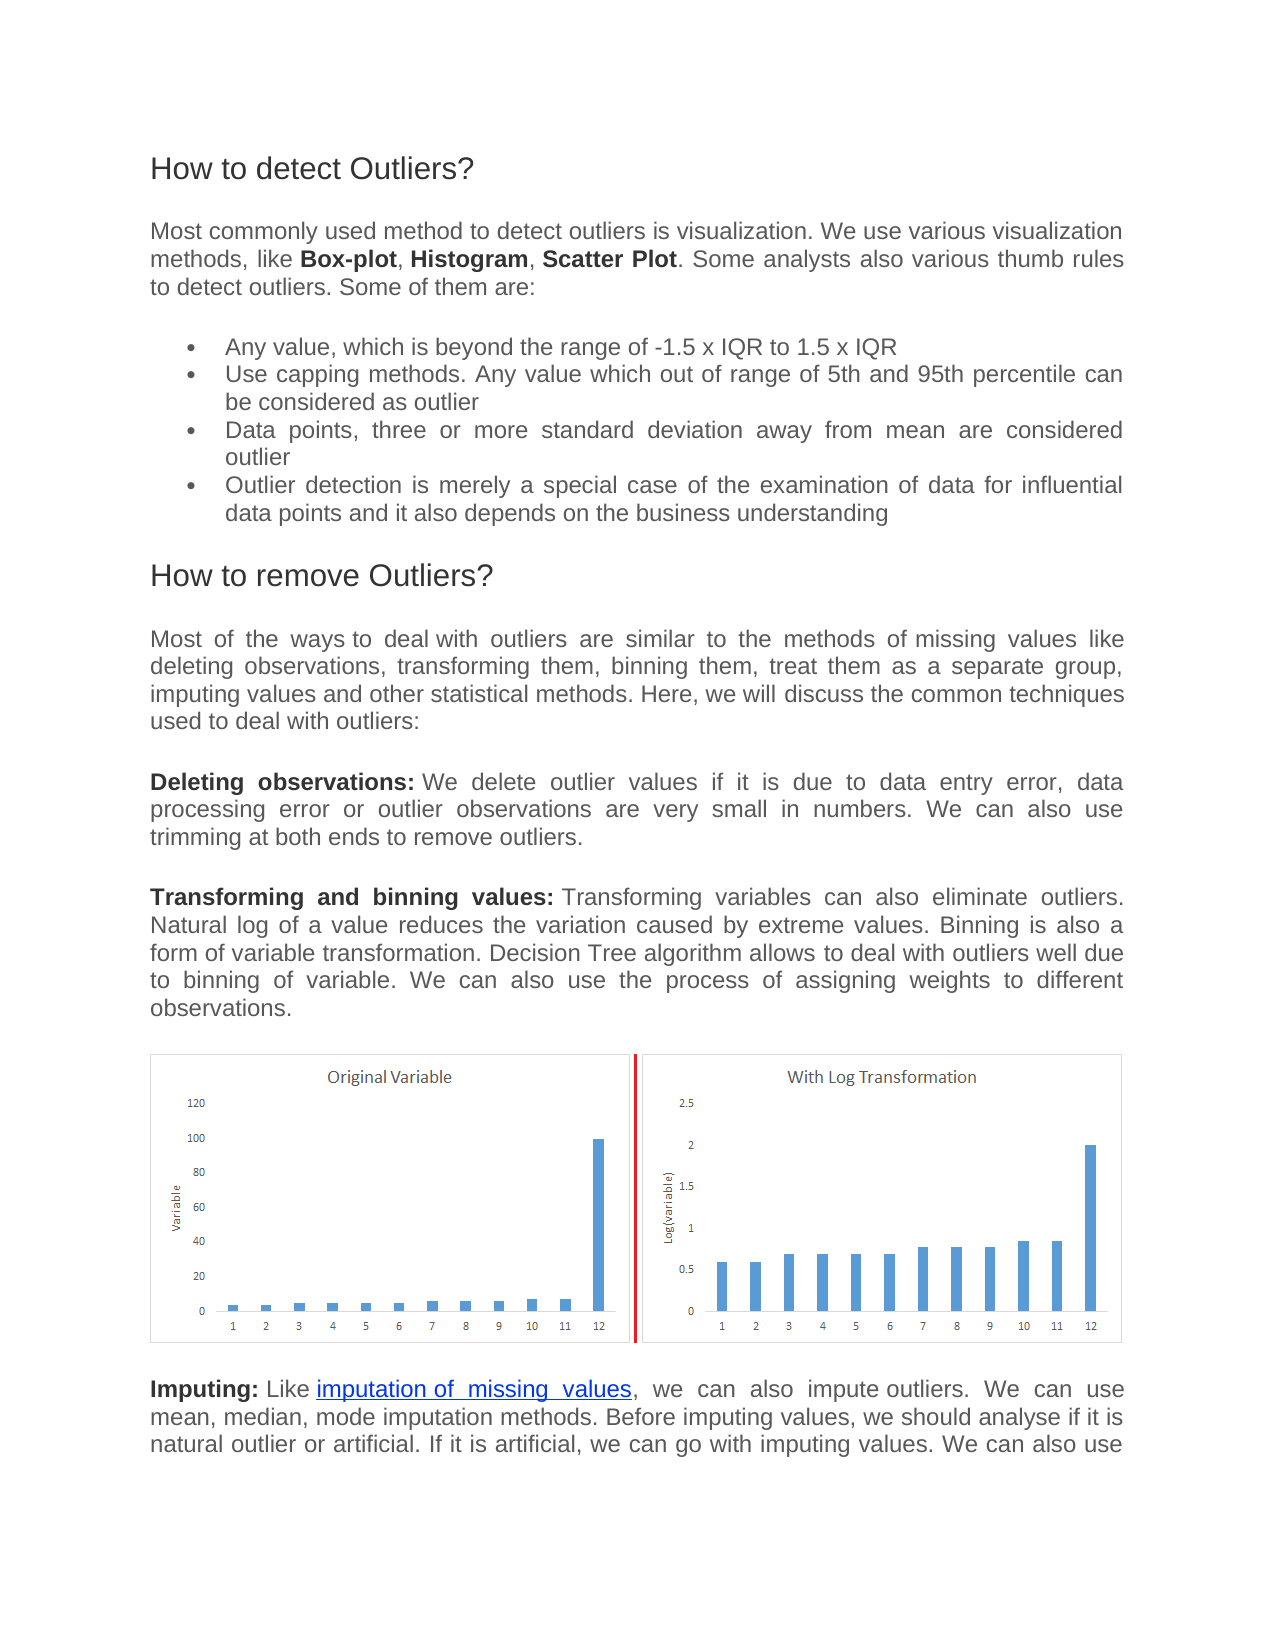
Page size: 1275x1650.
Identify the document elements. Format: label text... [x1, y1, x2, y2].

subtitle How to detect Outliers? [150, 150, 1125, 186]
text Deleting observations: We delete outlier values if it is due to data entry error, data processing error or outlier observations are very small in numbers. We can also use trimming at both ends to remove outliers. [150, 768, 1125, 851]
list Use capping methods. Any value which out of range of 5th and 95th percentile can be considered as outlier [187, 360, 1125, 416]
subtitle How to remove Outliers? [150, 557, 1125, 593]
text Transforming and binning values: Transforming variables can also eliminate outliers. Natural log of a value reduces the variation caused by extreme values. Binning is also a form of variable transformation. Decision Tree algorithm allows to deal with outliers well due to binning of variable. We can also use the process of assigning weights to different observations. [150, 883, 1125, 1021]
list Any value, which is beyond the range of -1.5 x IQR to 1.5 x IQR [187, 333, 1125, 360]
list Data points, three or more standard deviation away from mean are considered outlier [187, 416, 1125, 471]
text Most of the ways to deal with outliers are similar to the methods of missing values like deleting observations, transforming them, binning them, treat them as a separate group, imputing values and other statistical methods. Here, we will discuss the common techniques used to deal with outliers: [150, 624, 1125, 735]
picture [150, 1054, 1125, 1343]
list Outlier detection is merely a special case of the examination of data for influential data points and it also depends on the business understanding [187, 471, 1125, 526]
text Most commonly used method to detect outliers is visualization. We use various visualization methods, like Box-plot, Histogram, Scatter Plot. Some analysts also various thumb rules to detect outliers. Some of them are: [150, 217, 1125, 300]
